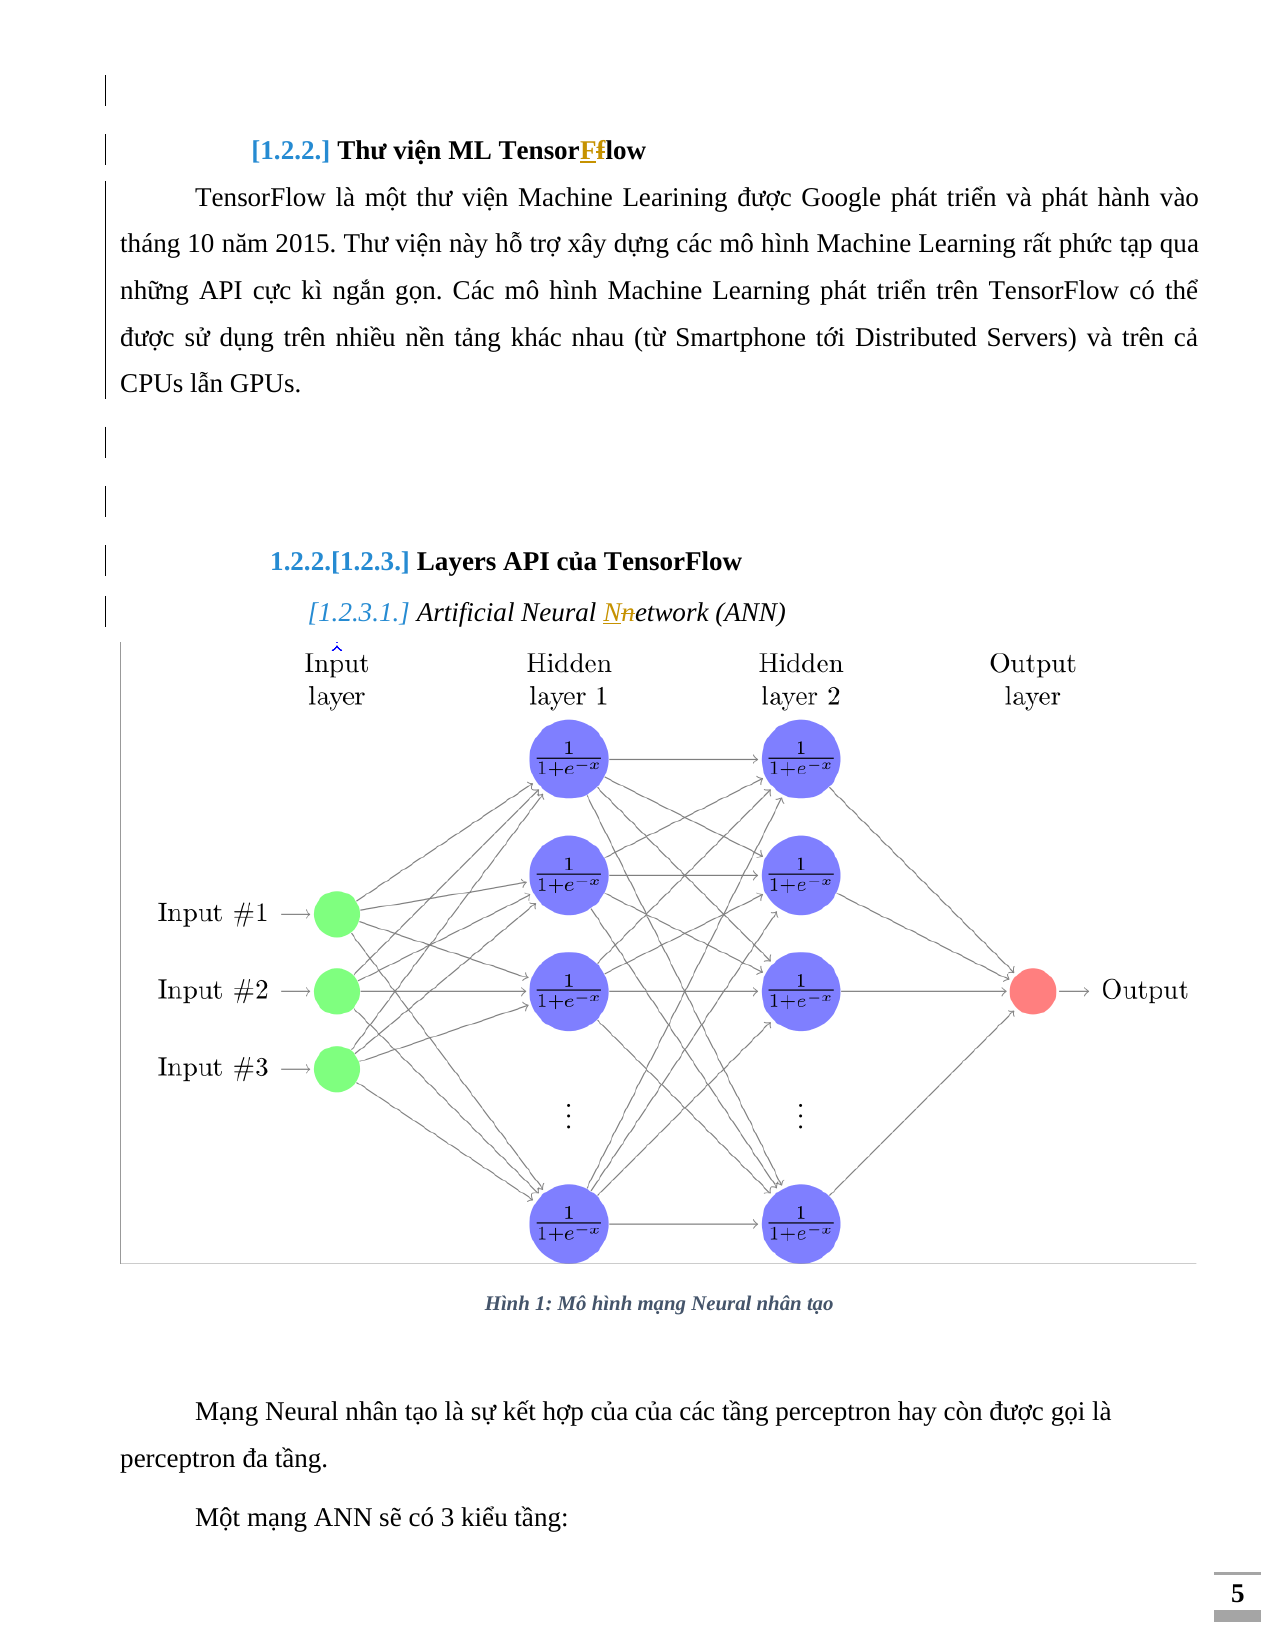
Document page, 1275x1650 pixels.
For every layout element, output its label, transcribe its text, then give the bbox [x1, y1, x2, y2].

picture [120, 642, 1197, 1264]
text Mạng Neural nhân tạo là sự kết hợp của của các tầng perceptron hay còn được gọi là perceptron đa tầng. [120, 1395, 1200, 1473]
subtitle Artificial Neural etwork (ANN) [307, 596, 1200, 627]
text Một mạng ANN sẽ có 3 kiểu tầng: [120, 1501, 1200, 1532]
text TensorFlow là một thư viện Machine Learining được Google phát triển và phát hành vào tháng 10 năm 2015. Thư viện này hỗ trợ xây dựng các mô hình Machine Learning rất phức tạp qua những API cực kì ngắn gọn. Các mô hình Machine Learning phát triển trên TensorFlow có thể được sử dụng trên nhiều nền tảng khác nhau (từ Smartphone tới Distributed Servers) và trên cả CPUs lẫn GPUs. [120, 181, 1200, 399]
text Hình 1: Mô hình mạng Neural nhân tạo [120, 1291, 1200, 1315]
subtitle Layers API của TensorFlow [270, 545, 1200, 576]
subtitle Thư viện ML Tensorlow [251, 134, 1200, 165]
